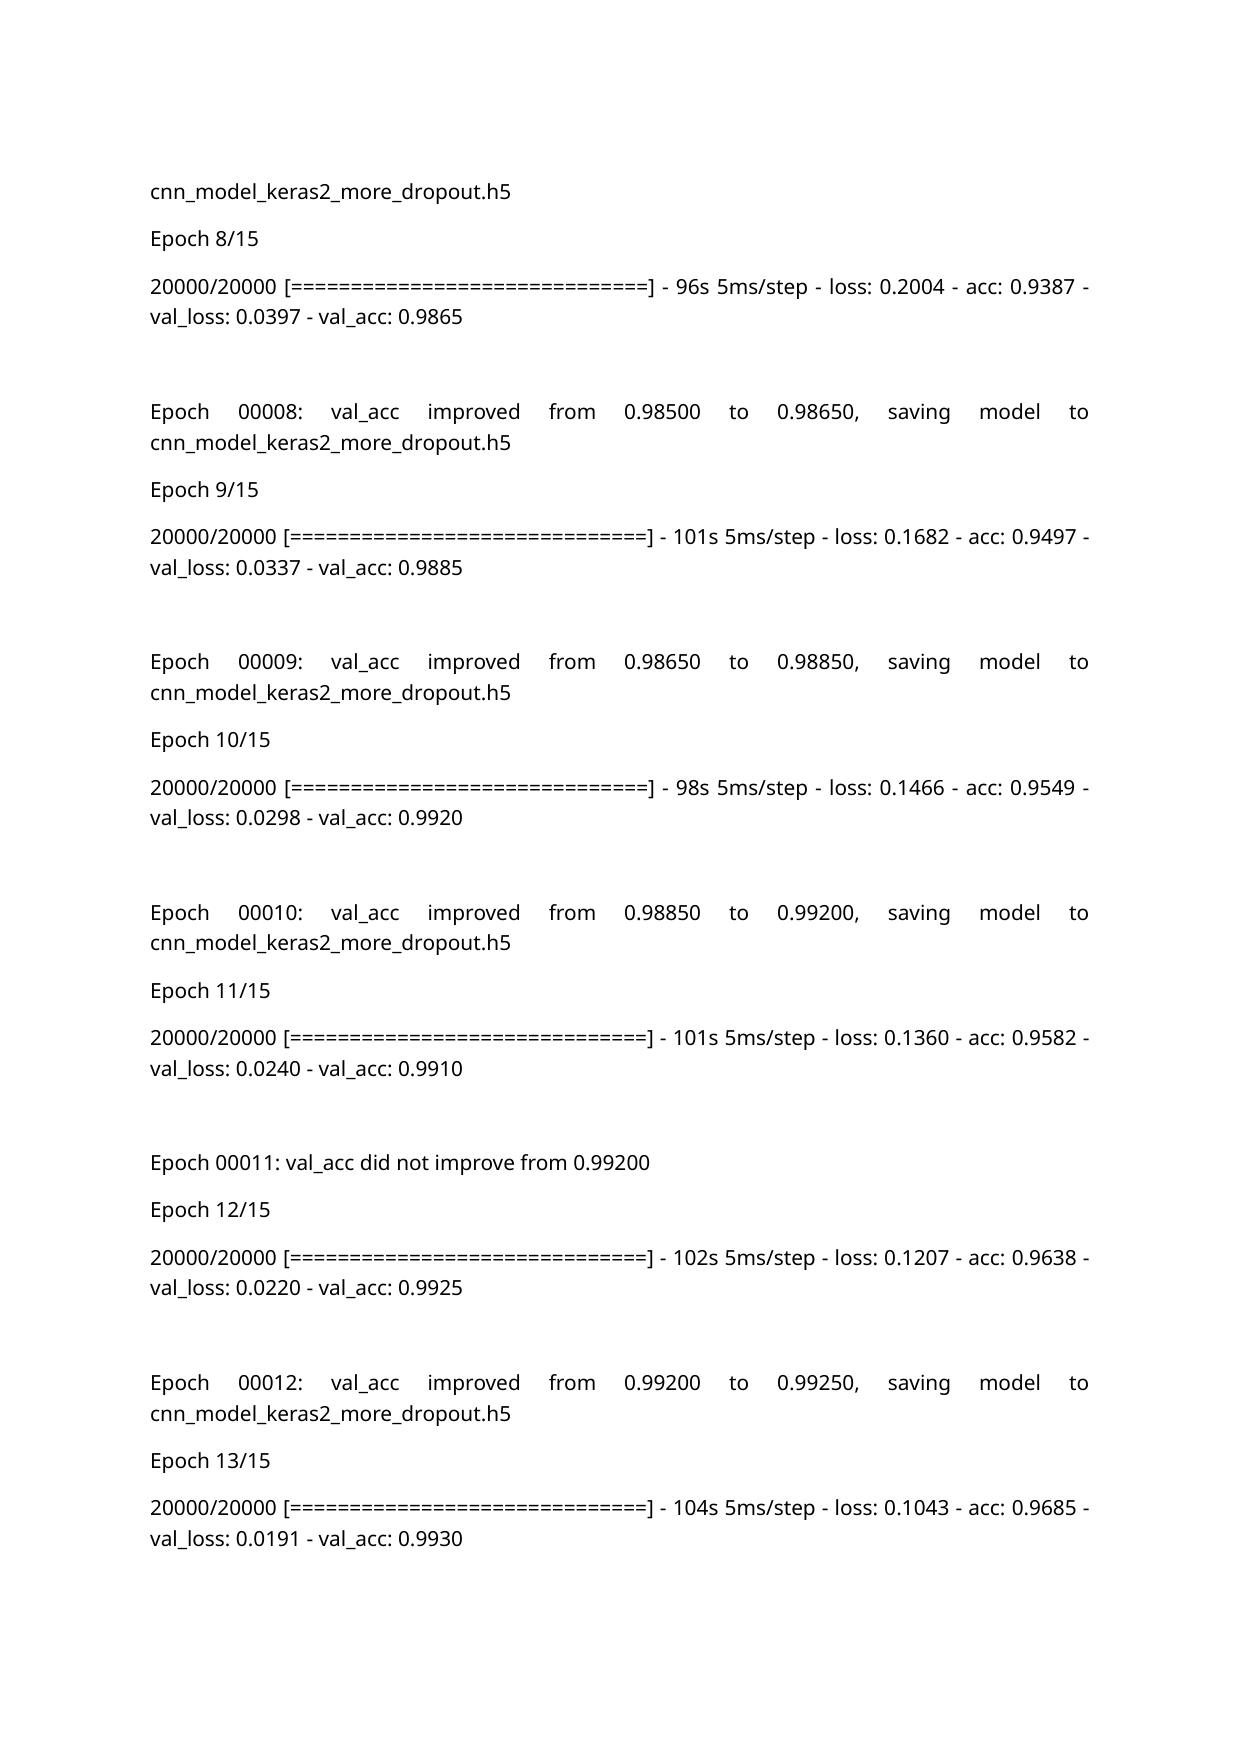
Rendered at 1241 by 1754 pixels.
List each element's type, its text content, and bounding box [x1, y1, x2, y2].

text Epoch 9/15 [150, 475, 1090, 503]
text Epoch 13/15 [150, 1446, 1090, 1474]
text 20000/20000 [==============================] - 96s 5ms/step - loss: 0.2004 - acc: 0.9387 - val_loss: 0.0397 - val_acc: 0.9865 [150, 272, 1090, 331]
text Epoch 12/15 [150, 1196, 1090, 1224]
text Epoch 8/15 [150, 224, 1090, 253]
text 20000/20000 [==============================] - 98s 5ms/step - loss: 0.1466 - acc: 0.9549 - val_loss: 0.0298 - val_acc: 0.9920 [150, 773, 1090, 832]
text Epoch 00012: val_acc improved from 0.99200 to 0.99250, saving model to cnn_model_keras2_more_dropout.h5 [150, 1368, 1090, 1427]
text Epoch 00009: val_acc improved from 0.98650 to 0.98850, saving model to cnn_model_keras2_more_dropout.h5 [150, 647, 1090, 706]
text 20000/20000 [==============================] - 101s 5ms/step - loss: 0.1682 - acc: 0.9497 - val_loss: 0.0337 - val_acc: 0.9885 [150, 522, 1090, 581]
text 20000/20000 [==============================] - 104s 5ms/step - loss: 0.1043 - acc: 0.9685 - val_loss: 0.0191 - val_acc: 0.9930 [150, 1493, 1090, 1552]
text Epoch 11/15 [150, 976, 1090, 1004]
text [150, 177, 1090, 206]
text 20000/20000 [==============================] - 101s 5ms/step - loss: 0.1360 - acc: 0.9582 - val_loss: 0.0240 - val_acc: 0.9910 [150, 1023, 1090, 1082]
text Epoch 10/15 [150, 725, 1090, 754]
text 20000/20000 [==============================] - 102s 5ms/step - loss: 0.1207 - acc: 0.9638 - val_loss: 0.0220 - val_acc: 0.9925 [150, 1243, 1090, 1302]
text Epoch 00010: val_acc improved from 0.98850 to 0.99200, saving model to cnn_model_keras2_more_dropout.h5 [150, 898, 1090, 957]
text Epoch 00011: val_acc did not improve from 0.99200 [150, 1148, 1090, 1177]
text Epoch 00008: val_acc improved from 0.98500 to 0.98650, saving model to cnn_model_keras2_more_dropout.h5 [150, 397, 1090, 456]
